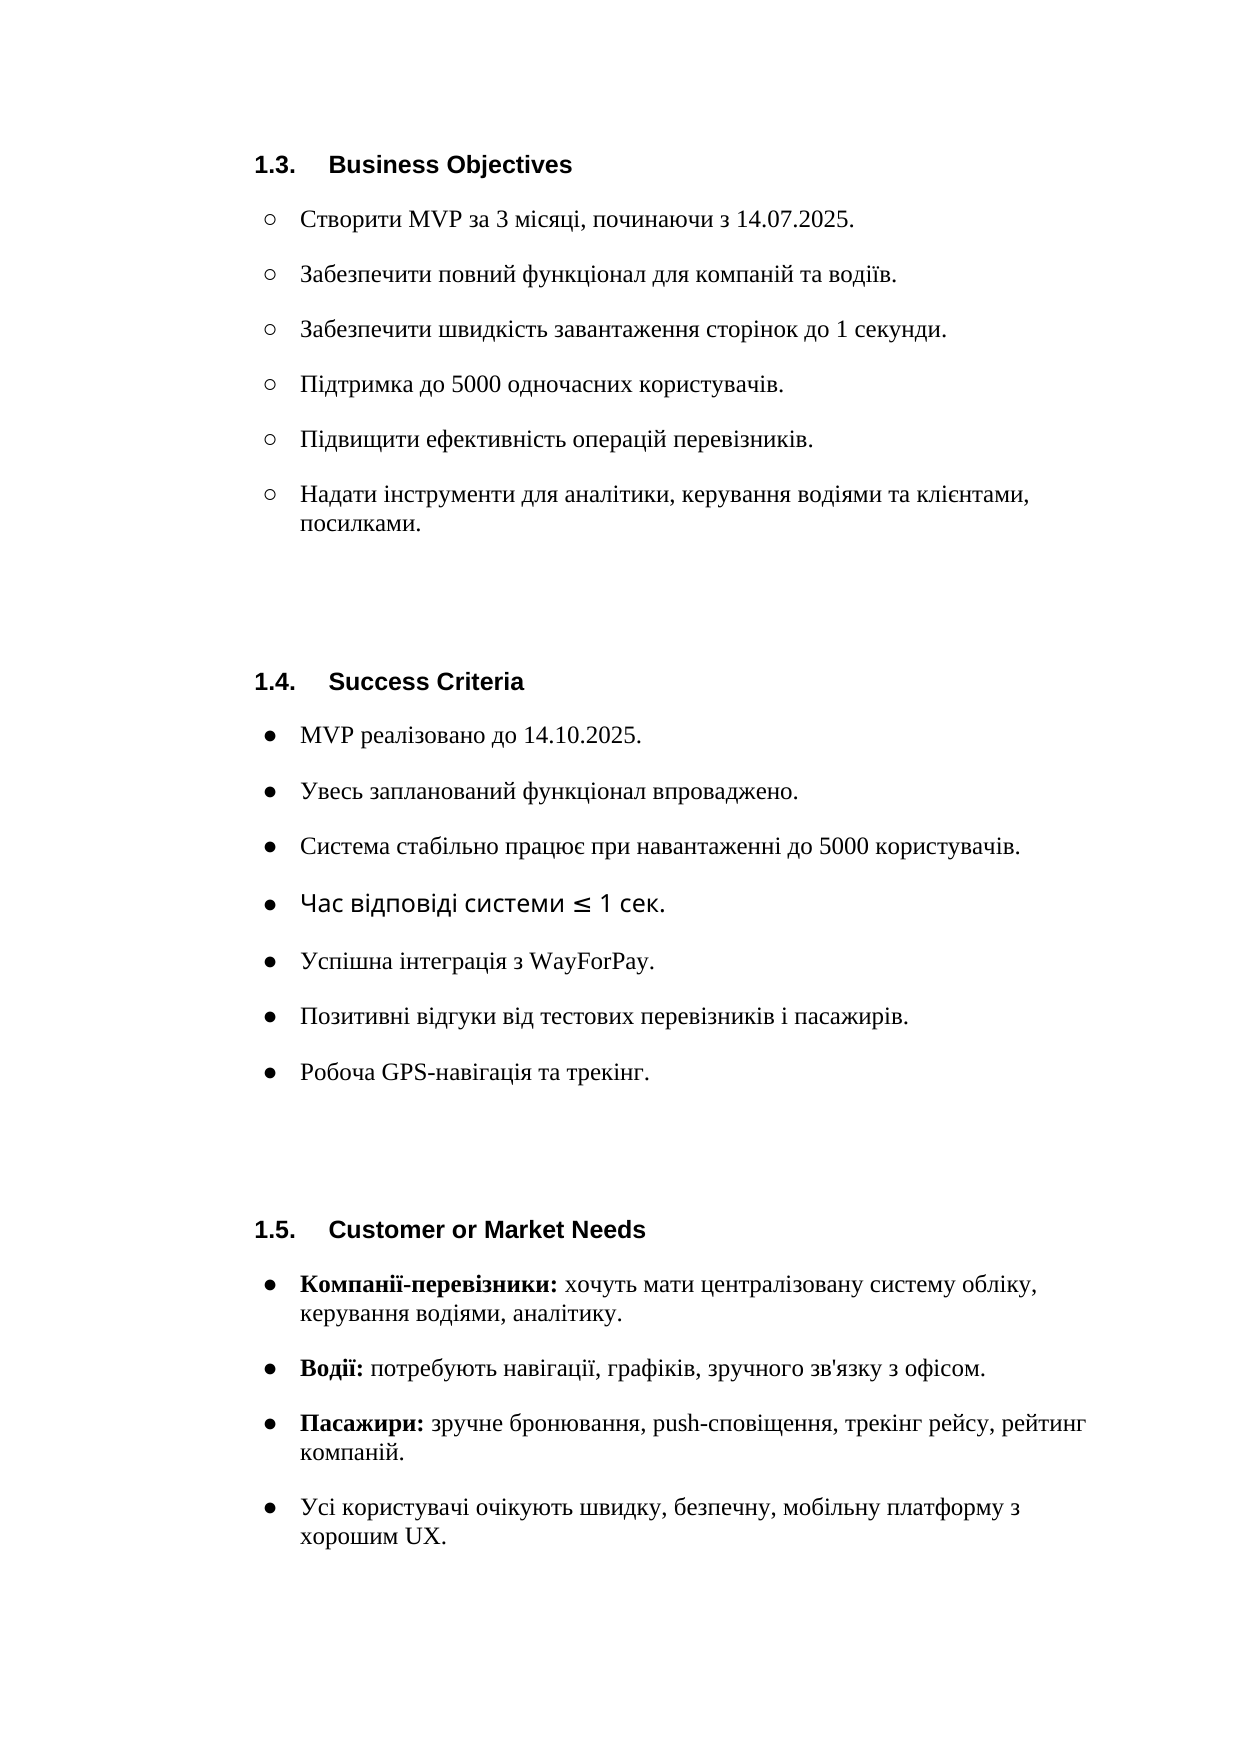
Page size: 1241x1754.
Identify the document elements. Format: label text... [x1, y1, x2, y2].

list Увесь запланований функціонал впроваджено. [262, 776, 1090, 831]
list Робоча GPS-навігація та трекінг. [262, 1057, 1090, 1085]
list Час відповіді системи ≤ 1 сек. [262, 886, 1090, 946]
list Успішна інтеграція з WayForPay. [262, 946, 1090, 1001]
subtitle 1.3. Business Objectives [254, 150, 1090, 179]
list Створити MVP за 3 місяці, починаючи з 14.07.2025. [262, 204, 1090, 259]
list MVP реалізовано до 14.10.2025. [262, 721, 1090, 776]
list Позитивні відгуки від тестових перевізників і пасажирів. [262, 1001, 1090, 1057]
subtitle 1.5. Customer or Market Needs [254, 1215, 1090, 1244]
subtitle 1.4. Success Criteria [254, 667, 1090, 696]
list Компанії-перевізники: хочуть мати централізовану систему обліку, керування водіями, аналітику. [262, 1269, 1090, 1353]
list Підтримка до 5000 одночасних користувачів. [262, 369, 1090, 424]
list Усі користувачі очікують швидку, безпечну, мобільну платформу з хорошим UX. [262, 1492, 1090, 1576]
list Надати інструменти для аналітики, керування водіями та клієнтами, посилками. [262, 479, 1090, 537]
list Забезпечити швидкість завантаження сторінок до 1 секунди. [262, 314, 1090, 369]
list Підвищити ефективність операцій перевізників. [262, 424, 1090, 479]
list Система стабільно працює при навантаженні до 5000 користувачів. [262, 831, 1090, 886]
list Водії: потребують навігації, графіків, зручного зв'язку з офісом. [262, 1353, 1090, 1408]
list Забезпечити повний функціонал для компаній та водіїв. [262, 259, 1090, 314]
list Пасажири: зручне бронювання, push-сповіщення, трекінг рейсу, рейтинг компаній. [262, 1408, 1090, 1492]
